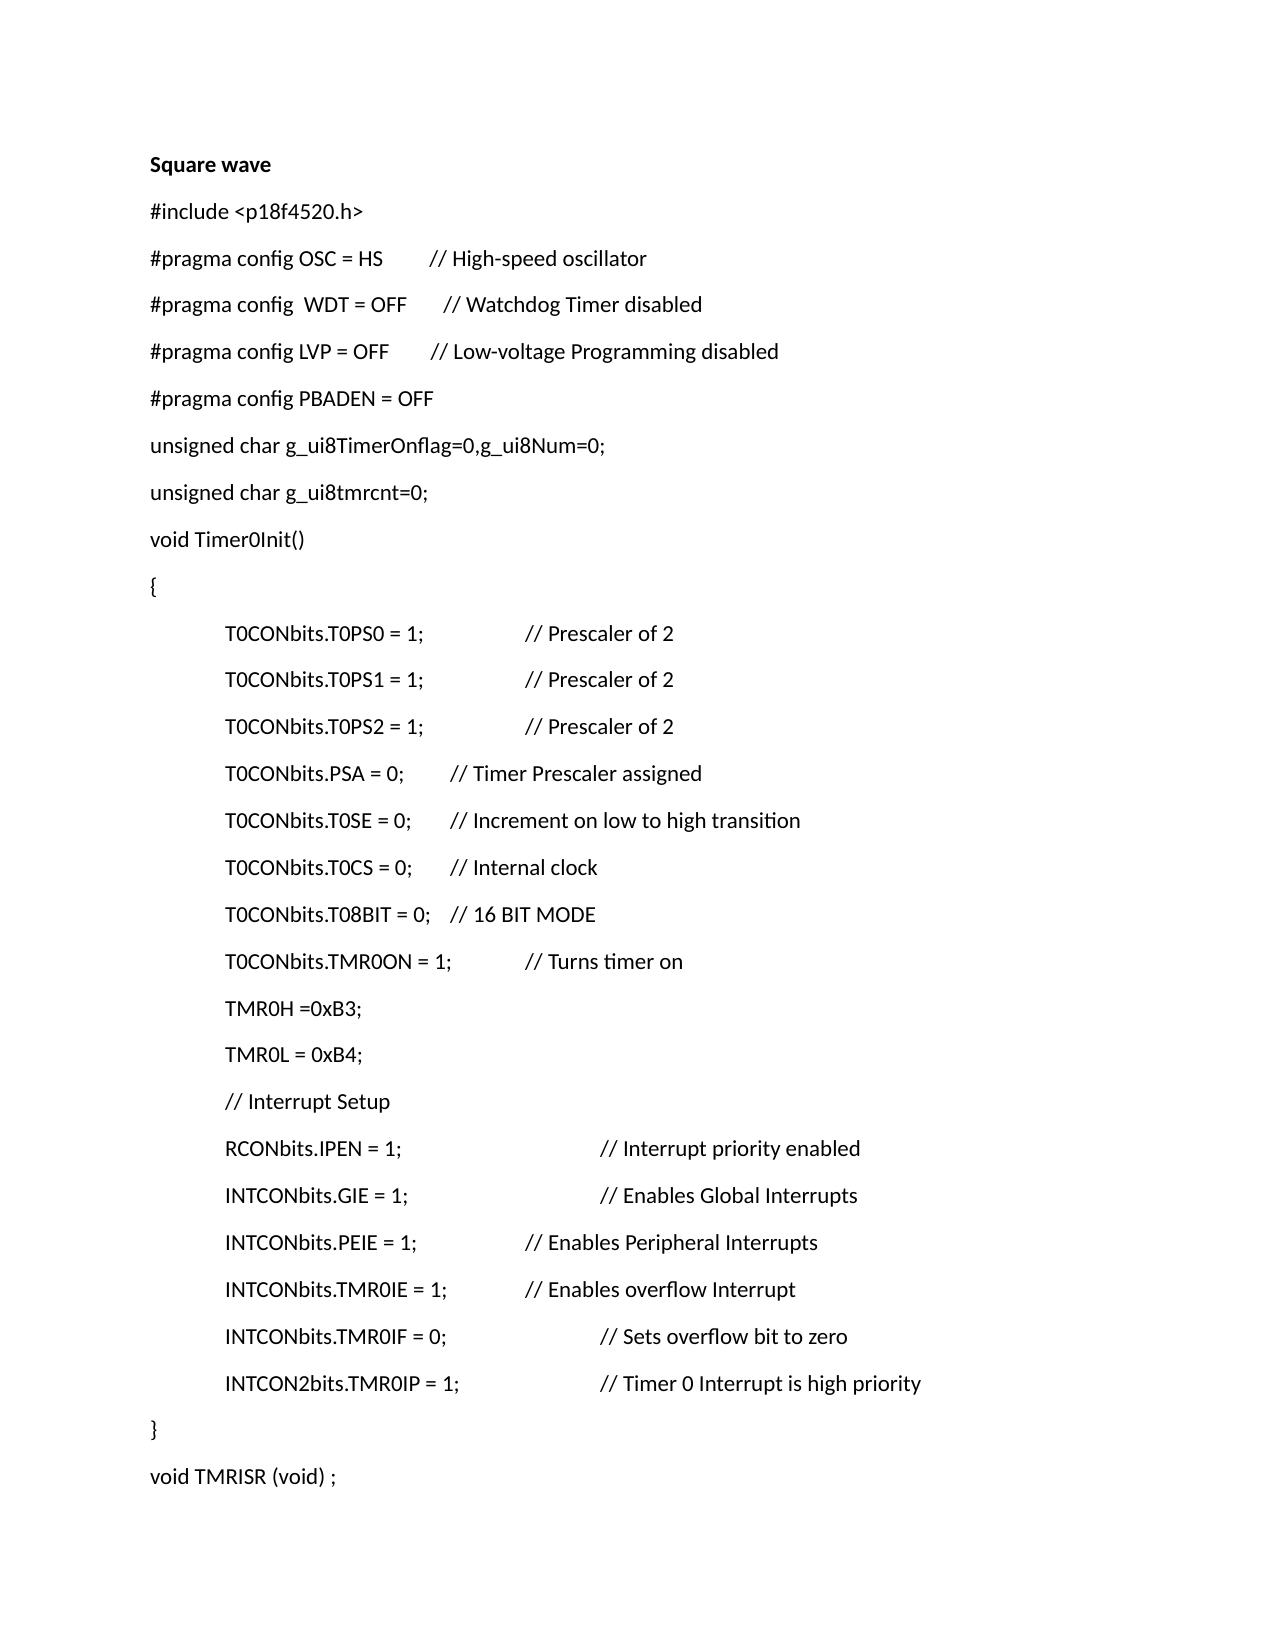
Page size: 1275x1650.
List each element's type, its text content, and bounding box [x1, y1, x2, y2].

text unsigned char g_ui8tmrcnt=0; [150, 478, 1125, 506]
text } [150, 1416, 1125, 1444]
text { [150, 572, 1125, 600]
text TMR0H =0xB3; [150, 994, 1125, 1022]
text #pragma config LVP = OFF // Low-voltage Programming disabled [150, 337, 1125, 366]
text #pragma config WDT = OFF // Watchdog Timer disabled [150, 291, 1125, 319]
text T0CONbits.TMR0ON = 1; // Turns timer on [150, 947, 1125, 975]
text TMR0L = 0xB4; [150, 1041, 1125, 1069]
text void TMRISR (void) ; [150, 1462, 1125, 1491]
text INTCONbits.PEIE = 1; // Enables Peripheral Interrupts [150, 1228, 1125, 1256]
text INTCON2bits.TMR0IP = 1; // Timer 0 Interrupt is high priority [150, 1369, 1125, 1397]
text INTCONbits.GIE = 1; // Enables Global Interrupts [150, 1181, 1125, 1209]
text #include <p18f4520.h> [150, 197, 1125, 225]
text T0CONbits.T0SE = 0; // Increment on low to high transition [150, 806, 1125, 834]
text T0CONbits.T0PS1 = 1; // Prescaler of 2 [150, 666, 1125, 694]
text #pragma config PBADEN = OFF [150, 384, 1125, 412]
text INTCONbits.TMR0IF = 0; // Sets overflow bit to zero [150, 1322, 1125, 1350]
text T0CONbits.T08BIT = 0; // 16 BIT MODE [150, 900, 1125, 928]
text Square wave [150, 150, 1125, 178]
text T0CONbits.PSA = 0; // Timer Prescaler assigned [150, 759, 1125, 787]
text INTCONbits.TMR0IE = 1; // Enables overflow Interrupt [150, 1275, 1125, 1303]
text void Timer0Init() [150, 525, 1125, 553]
text T0CONbits.T0PS2 = 1; // Prescaler of 2 [150, 712, 1125, 741]
text // Interrupt Setup [150, 1087, 1125, 1116]
text #pragma config OSC = HS // High-speed oscillator [150, 244, 1125, 272]
text T0CONbits.T0PS0 = 1; // Prescaler of 2 [150, 619, 1125, 647]
text RCONbits.IPEN = 1; // Interrupt priority enabled [150, 1134, 1125, 1162]
text T0CONbits.T0CS = 0; // Internal clock [150, 853, 1125, 881]
text unsigned char g_ui8TimerOnflag=0,g_ui8Num=0; [150, 431, 1125, 459]
